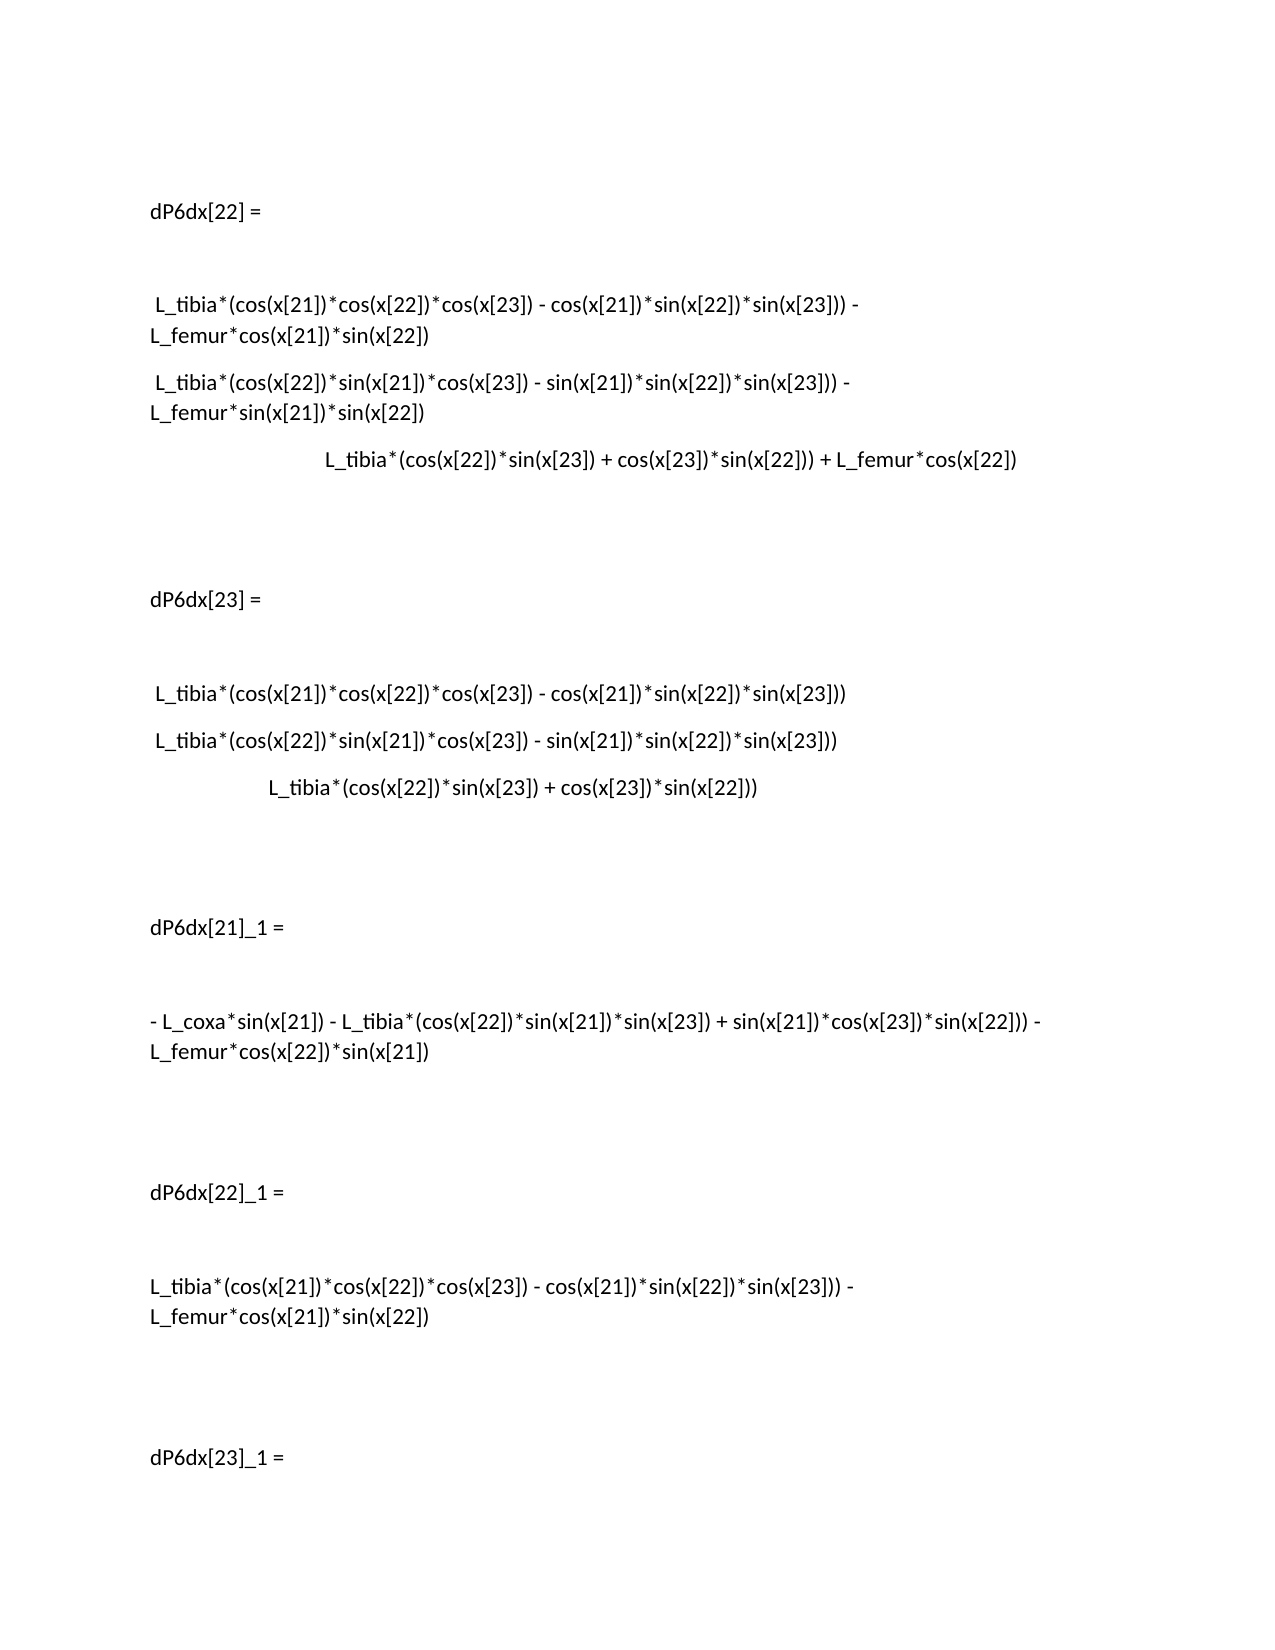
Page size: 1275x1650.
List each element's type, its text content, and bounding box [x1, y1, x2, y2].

text dP6dx[23] = [150, 585, 1125, 613]
text L_tibia*(cos(x[21])*cos(x[22])*cos(x[23]) - cos(x[21])*sin(x[22])*sin(x[23])) - L_femur*cos(x[21])*sin(x[22]) [150, 291, 1125, 349]
text dP6dx[21]_1 = [150, 913, 1125, 942]
text L_tibia*(cos(x[22])*sin(x[21])*cos(x[23]) - sin(x[21])*sin(x[22])*sin(x[23])) [150, 726, 1125, 754]
text L_tibia*(cos(x[21])*cos(x[22])*cos(x[23]) - cos(x[21])*sin(x[22])*sin(x[23])) [150, 679, 1125, 707]
text L_tibia*(cos(x[22])*sin(x[23]) + cos(x[23])*sin(x[22])) + L_femur*cos(x[22]) [150, 445, 1125, 473]
text L_tibia*(cos(x[22])*sin(x[21])*cos(x[23]) - sin(x[21])*sin(x[22])*sin(x[23])) - L_femur*sin(x[21])*sin(x[22]) [150, 368, 1125, 426]
text dP6dx[23]_1 = [150, 1443, 1125, 1471]
text - L_coxa*sin(x[21]) - L_tibia*(cos(x[22])*sin(x[21])*sin(x[23]) + sin(x[21])*cos(x[23])*sin(x[22])) - L_femur*cos(x[22])*sin(x[21]) [150, 1007, 1125, 1066]
text dP6dx[22]_1 = [150, 1178, 1125, 1206]
text dP6dx[22] = [150, 197, 1125, 225]
text L_tibia*(cos(x[21])*cos(x[22])*cos(x[23]) - cos(x[21])*sin(x[22])*sin(x[23])) - L_femur*cos(x[21])*sin(x[22]) [150, 1272, 1125, 1330]
text L_tibia*(cos(x[22])*sin(x[23]) + cos(x[23])*sin(x[22])) [150, 773, 1125, 801]
